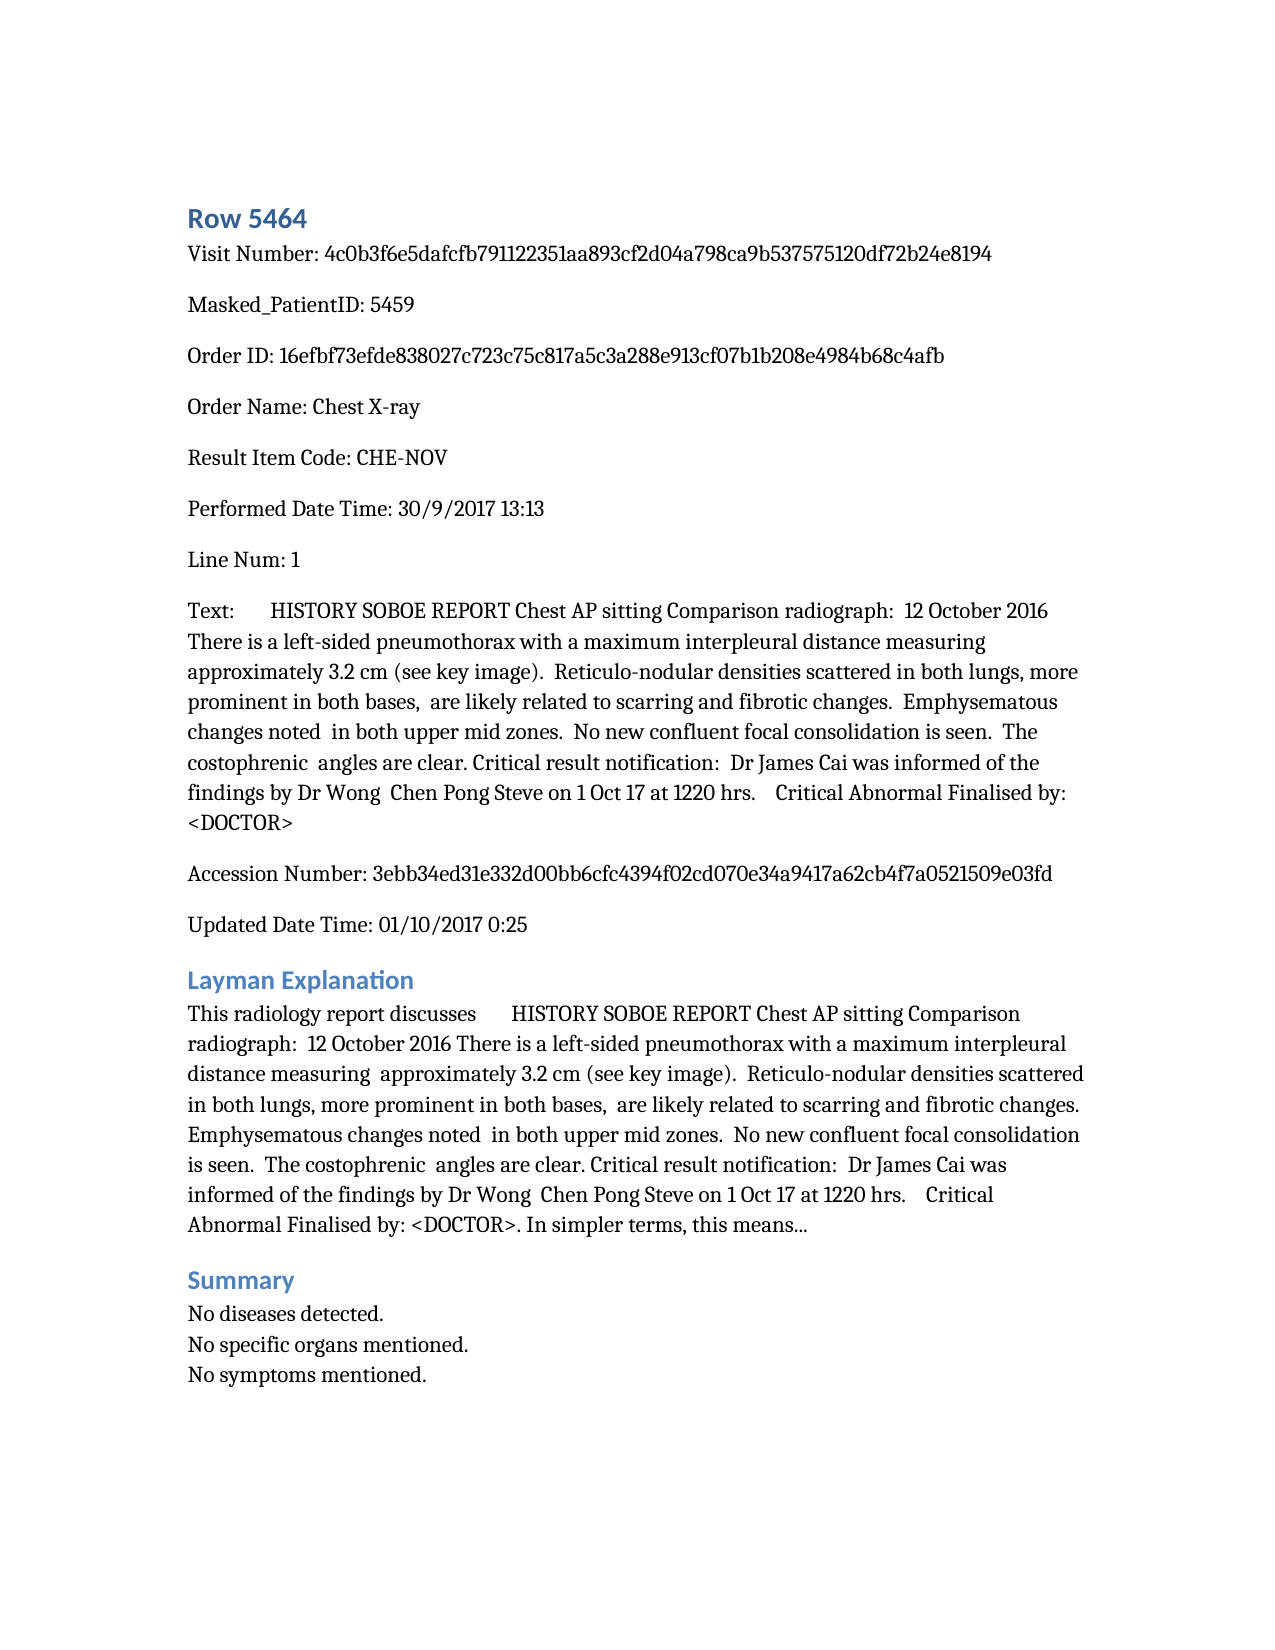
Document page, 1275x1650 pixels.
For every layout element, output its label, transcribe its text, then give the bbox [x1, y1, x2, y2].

text Line Num: 1 [187, 547, 1087, 573]
text Masked_PatientID: 5459 [187, 292, 1087, 318]
text This radiology report discusses HISTORY SOBOE REPORT Chest AP sitting Comparison radiograph: 12 October 2016 There is a left-sided pneumothorax with a maximum interpleural distance measuring approximately 3.2 cm (see key image). Reticulo-nodular densities scattered in both lungs, more prominent in both bases, are likely related to scarring and fibrotic changes. Emphysematous changes noted in both upper mid zones. No new confluent focal consolidation is seen. The costophrenic angles are clear. Critical result notification: Dr James Cai was informed of the findings by Dr Wong Chen Pong Steve on 1 Oct 17 at 1220 hrs. Critical Abnormal Finalised by: <DOCTOR>. In simpler terms, this means... [187, 1001, 1087, 1238]
text Order ID: 16efbf73efde838027c723c75c817a5c3a288e913cf07b1b208e4984b68c4afb [187, 343, 1087, 369]
text Text: HISTORY SOBOE REPORT Chest AP sitting Comparison radiograph: 12 October 2016 There is a left-sided pneumothorax with a maximum interpleural distance measuring approximately 3.2 cm (see key image). Reticulo-nodular densities scattered in both lungs, more prominent in both bases, are likely related to scarring and fibrotic changes. Emphysematous changes noted in both upper mid zones. No new confluent focal consolidation is seen. The costophrenic angles are clear. Critical result notification: Dr James Cai was informed of the findings by Dr Wong Chen Pong Steve on 1 Oct 17 at 1220 hrs. Critical Abnormal Finalised by: <DOCTOR> [187, 598, 1087, 836]
text No diseases detected. No specific organs mentioned. No symptoms mentioned. [187, 1301, 1087, 1388]
text Visit Number: 4c0b3f6e5dafcfb791122351aa893cf2d04a798ca9b537575120df72b24e8194 [187, 241, 1087, 267]
text Performed Date Time: 30/9/2017 13:13 [187, 496, 1087, 522]
subtitle Layman Explanation [187, 963, 1087, 996]
text Accession Number: 3ebb34ed31e332d00bb6cfc4394f02cd070e34a9417a62cb4f7a0521509e03fd [187, 861, 1087, 887]
subtitle Summary [187, 1263, 1087, 1296]
subtitle Row 5464 [187, 200, 1087, 236]
text Updated Date Time: 01/10/2017 0:25 [187, 912, 1087, 938]
text Order Name: Chest X-ray [187, 394, 1087, 420]
text Result Item Code: CHE-NOV [187, 445, 1087, 471]
